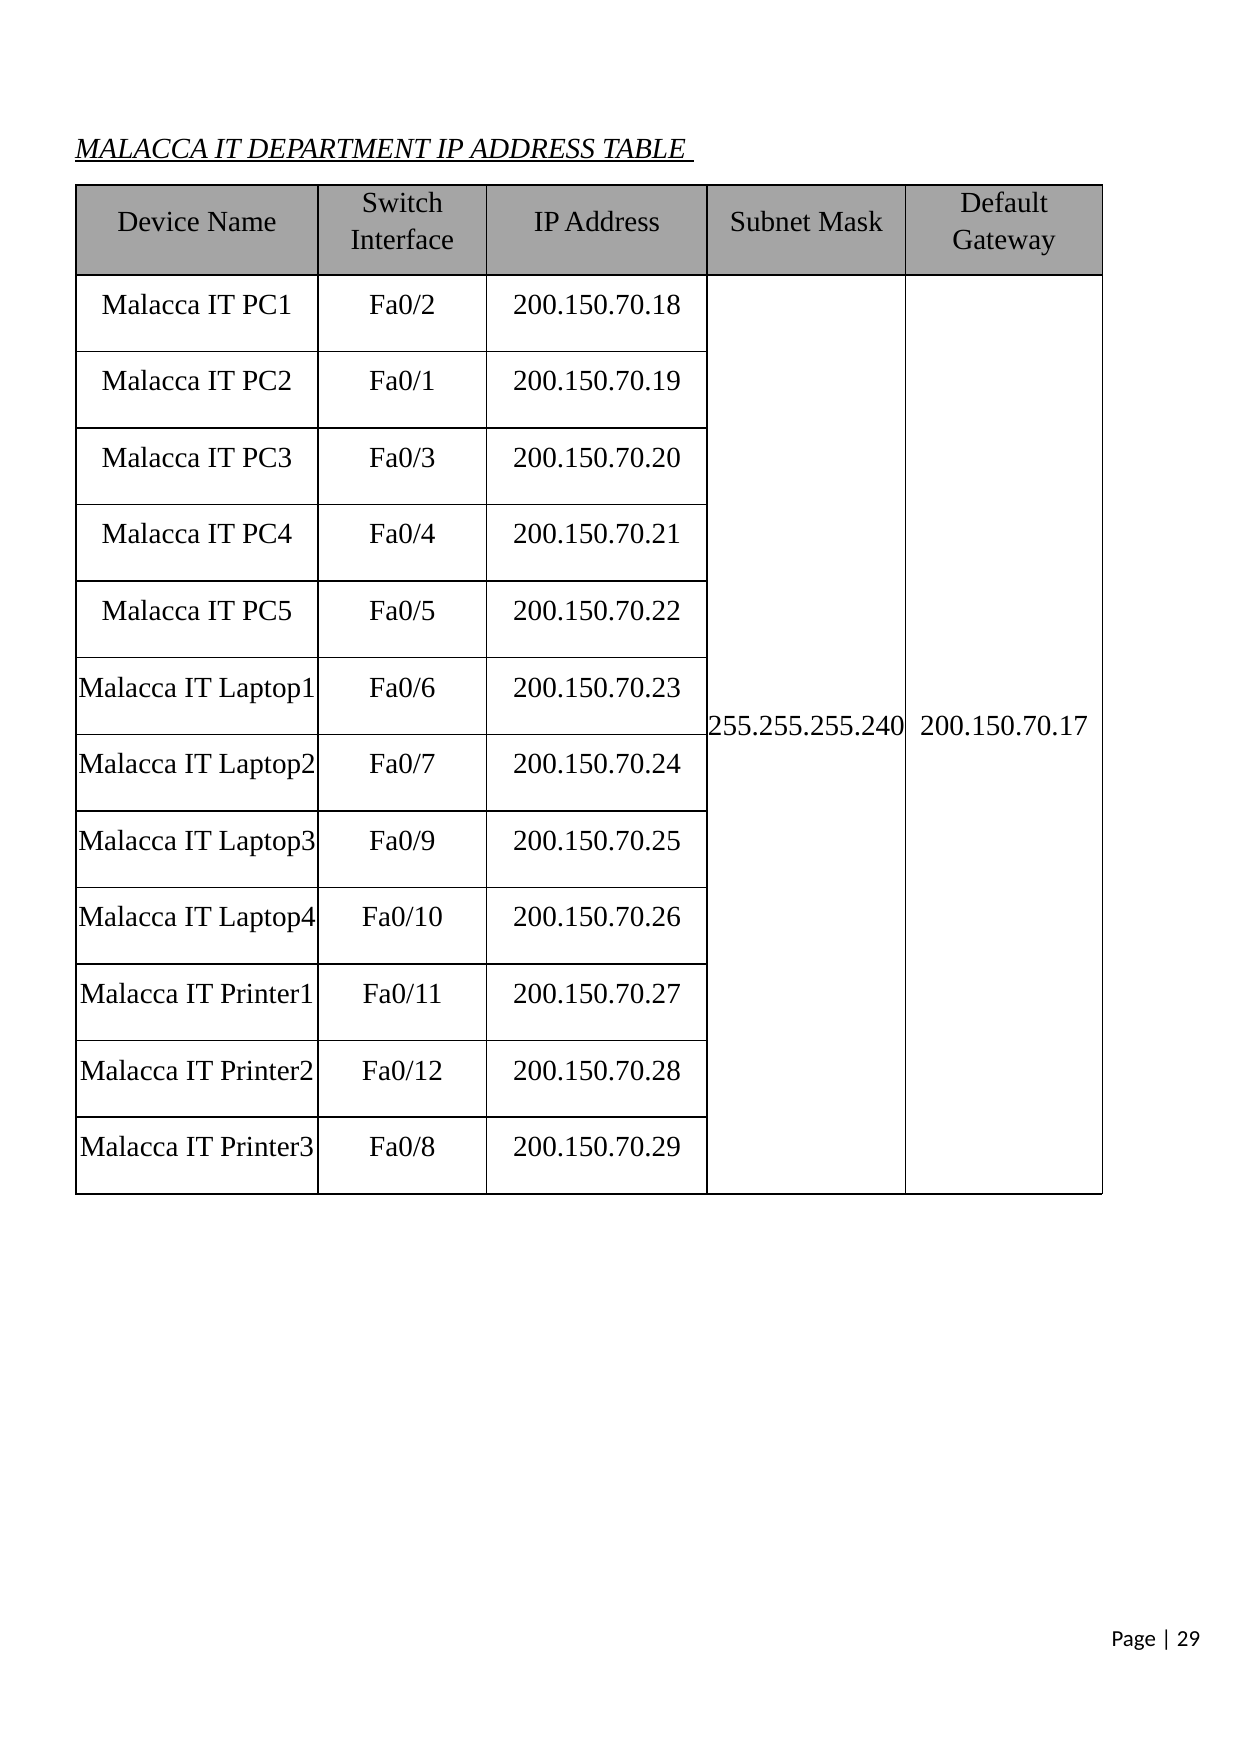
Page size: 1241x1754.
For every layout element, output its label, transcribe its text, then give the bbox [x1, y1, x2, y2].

table_cell Fa0/5 [319, 582, 486, 657]
table_header IP Address [487, 186, 706, 274]
table_cell Malacca IT PC1 [77, 276, 317, 351]
table_cell Fa0/6 [319, 658, 486, 733]
table_cell 200.150.70.26 [487, 888, 706, 963]
table_cell Fa0/7 [319, 735, 486, 810]
table_cell Malacca IT PC4 [77, 505, 317, 580]
table_cell 255.255.255.240 [708, 276, 905, 1193]
table_cell Fa0/10 [319, 888, 486, 963]
table_cell 200.150.70.27 [487, 965, 706, 1040]
table_cell 200.150.70.28 [487, 1041, 706, 1116]
table_header Device Name [77, 186, 317, 274]
table_cell Malacca IT Printer2 [77, 1041, 317, 1116]
table_cell Fa0/2 [319, 276, 486, 351]
table_cell 200.150.70.20 [487, 429, 706, 504]
table_header Subnet Mask [708, 186, 905, 274]
table_cell Malacca IT Laptop2 [77, 735, 317, 810]
table_cell 200.150.70.24 [487, 735, 706, 810]
table_cell Malacca IT PC2 [77, 352, 317, 427]
table_cell 200.150.70.17 [906, 276, 1102, 1193]
table_cell Fa0/3 [319, 429, 486, 504]
table_cell 200.150.70.22 [487, 582, 706, 657]
table_cell Fa0/12 [319, 1041, 486, 1116]
table_cell Malacca IT Printer3 [77, 1118, 317, 1193]
table_header Switch Interface [319, 186, 486, 274]
table_cell Malacca IT Laptop1 [77, 658, 317, 733]
table_cell 200.150.70.18 [487, 276, 706, 351]
table_cell Malacca IT PC3 [77, 429, 317, 504]
table_cell Malacca IT Printer1 [77, 965, 317, 1040]
table_cell Malacca IT Laptop4 [77, 888, 317, 963]
table_cell Fa0/1 [319, 352, 486, 427]
table_cell 200.150.70.29 [487, 1118, 706, 1193]
table_cell 200.150.70.21 [487, 505, 706, 580]
table_cell Fa0/8 [319, 1118, 486, 1193]
table_cell Fa0/11 [319, 965, 486, 1040]
table_cell Fa0/9 [319, 812, 486, 887]
table_cell 200.150.70.25 [487, 812, 706, 887]
table_header Default Gateway [906, 186, 1102, 274]
table_cell Malacca IT PC5 [77, 582, 317, 657]
table_cell 200.150.70.23 [487, 658, 706, 733]
table_cell Malacca IT Laptop3 [77, 812, 317, 887]
table_cell Fa0/4 [319, 505, 486, 580]
table_cell 200.150.70.19 [487, 352, 706, 427]
text MALACCA IT DEPARTMENT IP ADDRESS TABLE [75, 131, 1200, 165]
